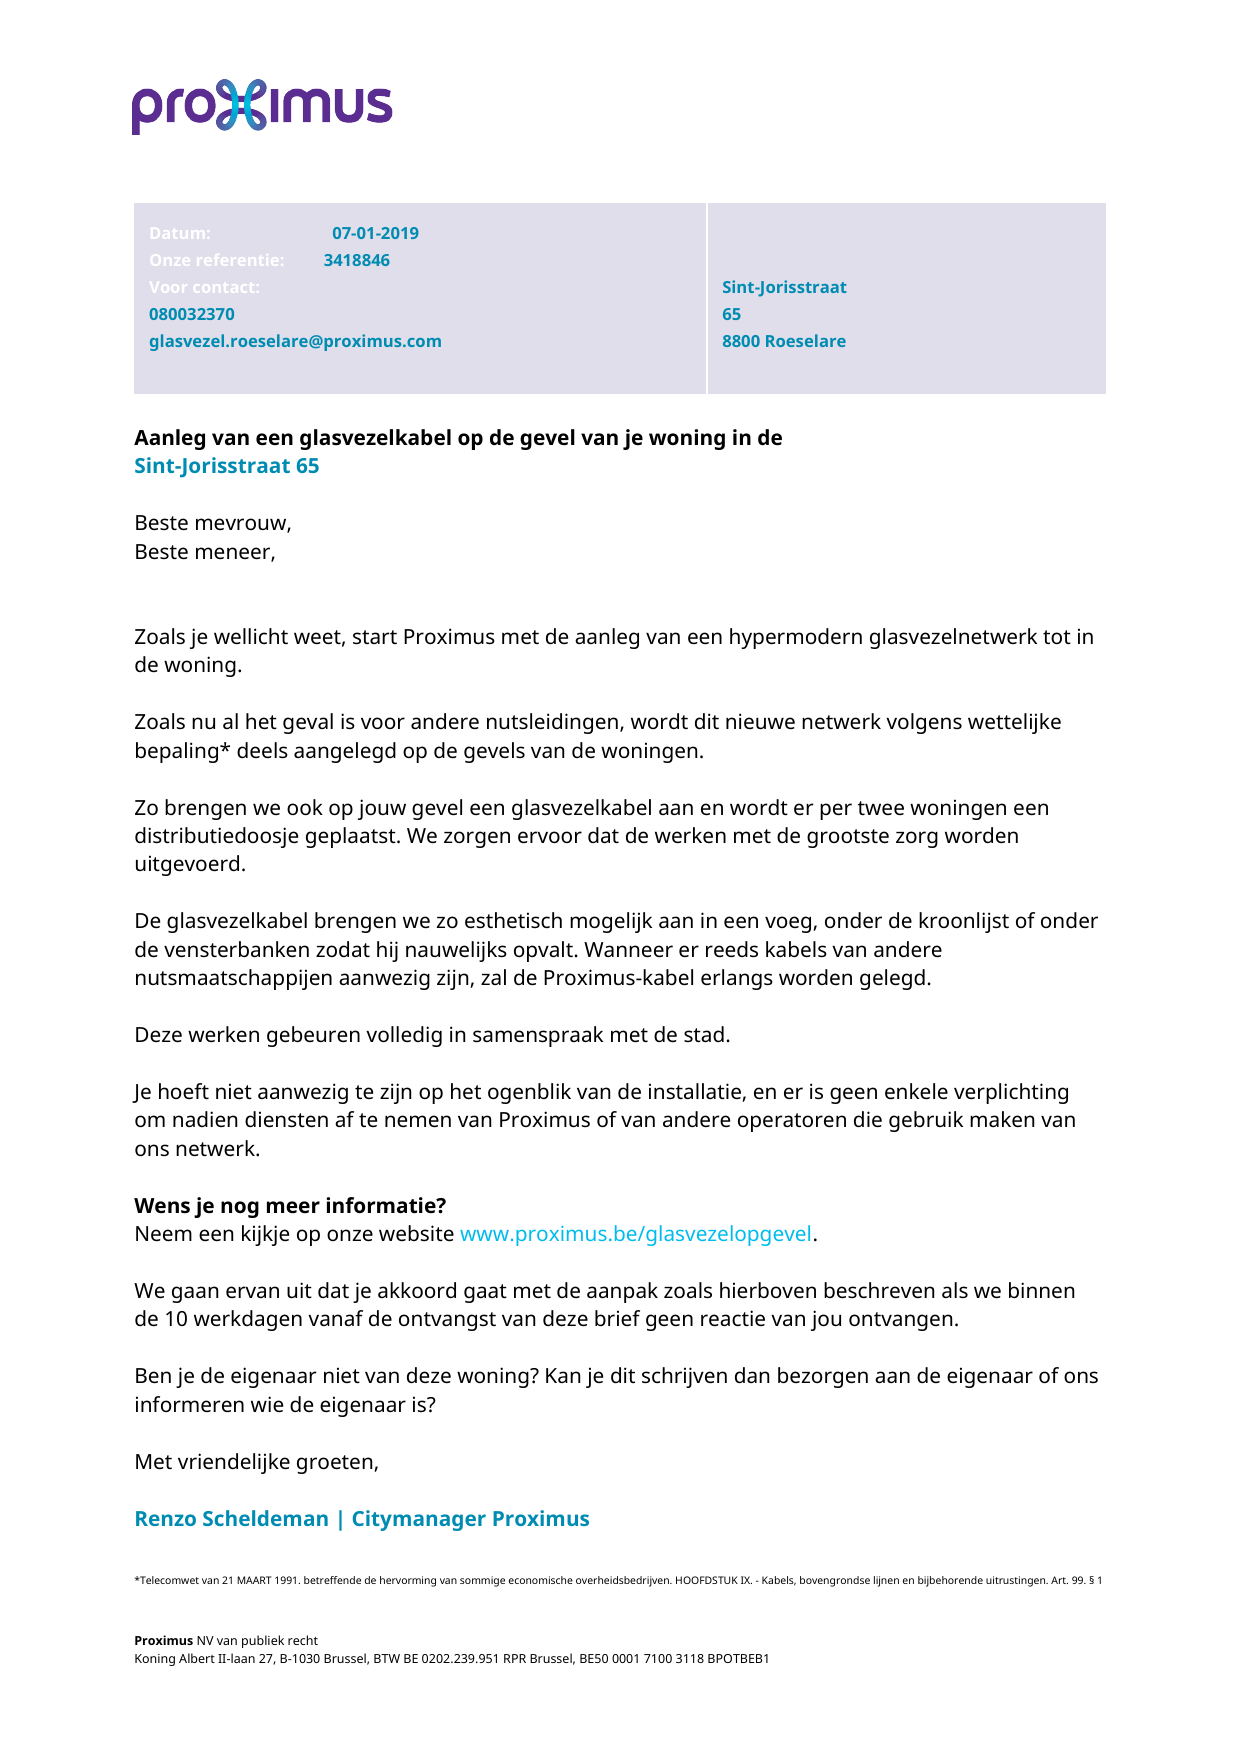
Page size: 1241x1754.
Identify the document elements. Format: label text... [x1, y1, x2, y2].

text Wens je nog meer informatie? [134, 1191, 1106, 1219]
text Neem een kijkje op onze website www.proximus.be/glasvezelopgevel. [134, 1219, 1106, 1248]
text *Telecomwet van 21 MAART 1991. betreffende de hervorming van sommige economische overheidsbedrijven. HOOFDSTUK IX. - Kabels, bovengrondse lijnen en bijbehorende uitrustingen. Art. 99. § 1 [134, 1561, 1106, 1588]
text Deze werken gebeuren volledig in samenspraak met de stad. [134, 1020, 1106, 1049]
text Renzo Scheldeman | Citymanager Proximus [134, 1504, 1106, 1532]
text We gaan ervan uit dat je akkoord gaat met de aanpak zoals hierboven beschreven als we binnen de 10 werkdagen vanaf de ontvangst van deze brief geen reactie van jou ontvangen. [134, 1276, 1106, 1333]
text Aanleg van een glasvezelkabel op de gevel van je woning in de [134, 423, 1106, 451]
text Zoals je wellicht weet, start Proximus met de aanleg van een hypermodern glasvezelnetwerk tot in de woning. [134, 622, 1106, 679]
text Beste meneer, [134, 537, 1106, 565]
text Zo brengen we ook op jouw gevel een glasvezelkabel aan en wordt er per twee woningen een distributiedoosje geplaatst. We zorgen ervoor dat de werken met de grootste zorg worden uitgevoerd. [134, 793, 1106, 878]
text Sint-Jorisstraat 65 [134, 451, 1106, 480]
text Ben je de eigenaar niet van deze woning? Kan je dit schrijven dan bezorgen aan de eigenaar of ons informeren wie de eigenaar is? [134, 1361, 1106, 1418]
text Je hoeft niet aanwezig te zijn op het ogenblik van de installatie, en er is geen enkele verplichting om nadien diensten af te nemen van Proximus of van andere operatoren die gebruik maken van ons netwerk. [134, 1077, 1106, 1162]
text Zoals nu al het geval is voor andere nutsleidingen, wordt dit nieuwe netwerk volgens wettelijke bepaling* deels aangelegd op de gevels van de woningen. [134, 707, 1106, 764]
text De glasvezelkabel brengen we zo esthetisch mogelijk aan in een voeg, onder de kroonlijst of onder de vensterbanken zodat hij nauwelijks opvalt. Wanneer er reeds kabels van andere nutsmaatschappijen aanwezig zijn, zal de Proximus-kabel erlangs worden gelegd. [134, 906, 1106, 992]
table_header Datum: 07-01-2019 Onze referentie: 3418846 Voor contact: 080032370 glasvezel.roeselare@proximus.com [134, 203, 706, 394]
table_header Sint-Jorisstraat 65 8800 Roeselare [708, 203, 1106, 394]
picture [0, 0, 1241, 149]
text Met vriendelijke groeten, [134, 1447, 1106, 1475]
text Beste mevrouw, [134, 508, 1106, 537]
